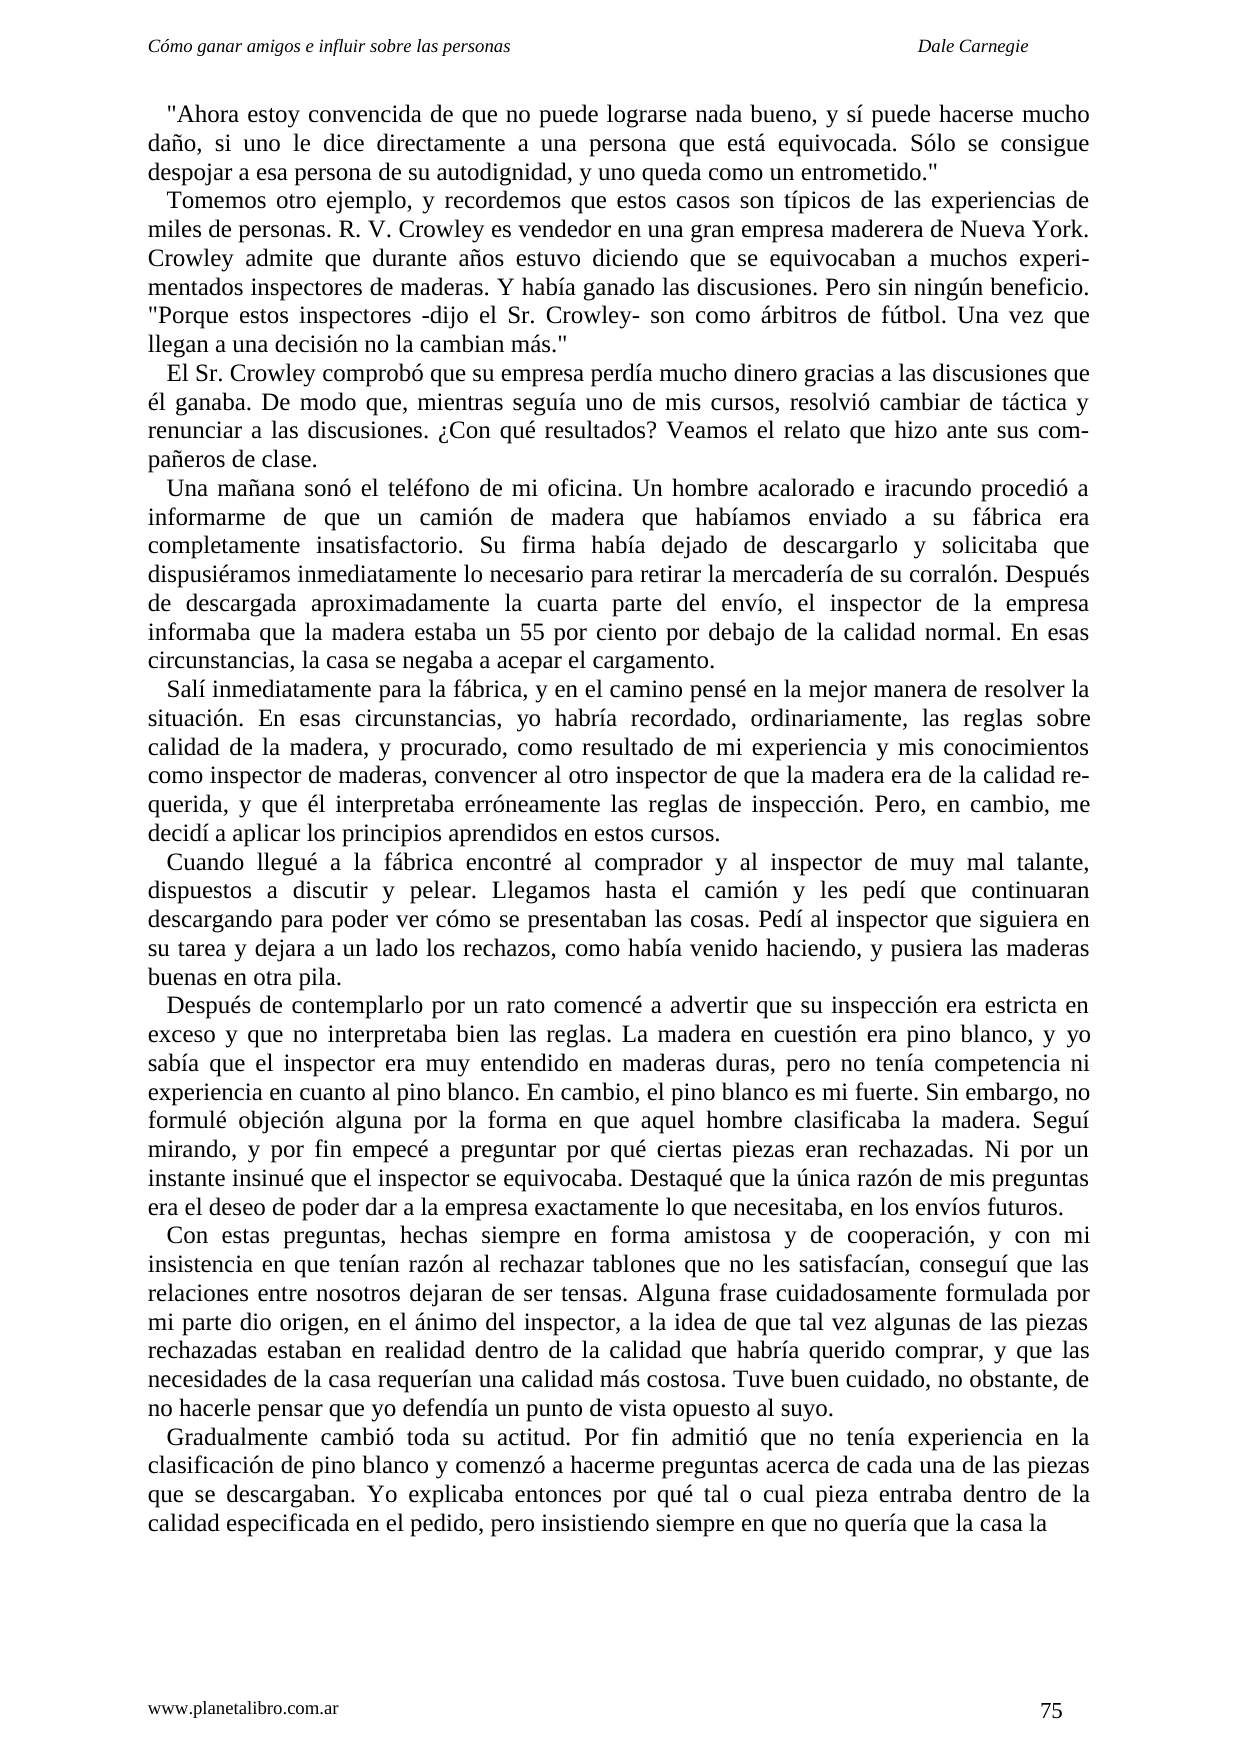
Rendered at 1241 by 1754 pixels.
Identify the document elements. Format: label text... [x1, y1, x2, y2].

text "Ahora estoy convencida de que no puede lograrse nada bueno, y sí puede hacerse mucho daño, si uno le dice directamente a una persona que está equivocada. Sólo se consigue despojar a esa persona de su autodignidad, y uno queda como un entrometido." [148, 99, 1091, 185]
text Gradualmente cambió toda su actitud. Por fin admitió que no tenía experiencia en la clasificación de pino blanco y comenzó a hacerme preguntas acerca de cada una de las piezas que se descargaban. Yo explicaba entonces por qué tal o cual pieza entraba dentro de la calidad especificada en el pedido, pero insistiendo siempre en que no quería que la casa la [148, 1422, 1091, 1537]
text Con estas preguntas, hechas siempre en forma amistosa y de cooperación, y con mi insistencia en que tenían razón al rechazar tablones que no les satisfacían, conseguí que las relaciones entre nosotros dejaran de ser tensas. Alguna frase cuidadosamente formulada por mi parte dio origen, en el ánimo del inspector, a la idea de que tal vez algunas de las piezas rechazadas estaban en realidad dentro de la calidad que habría querido comprar, y que las necesidades de la casa requerían una calidad más costosa. Tuve buen cuidado, no obstante, de no hacerle pensar que yo defendía un punto de vista opuesto al suyo. [148, 1220, 1091, 1422]
text El Sr. Crowley comprobó que su empresa perdía mucho dinero gracias a las discusiones que él ganaba. De modo que, mientras seguía uno de mis cursos, resolvió cambiar de táctica y renunciar a las discusiones. ¿Con qué resultados? Veamos el relato que hizo ante sus com- pañeros de clase. [148, 358, 1091, 473]
text Una mañana sonó el teléfono de mi oficina. Un hombre acalorado e iracundo procedió a informarme de que un camión de madera que habíamos enviado a su fábrica era completamente insatisfactorio. Su firma había dejado de descargarlo y solicitaba que dispusiéramos inmediatamente lo necesario para retirar la mercadería de su corralón. Después de descargada aproximadamente la cuarta parte del envío, el inspector de la empresa informaba que la madera estaba un 55 por ciento por debajo de la calidad normal. En esas circunstancias, la casa se negaba a acepar el cargamento. [148, 473, 1091, 674]
text Cuando llegué a la fábrica encontré al comprador y al inspector de muy mal talante, dispuestos a discutir y pelear. Llegamos hasta el camión y les pedí que continuaran descargando para poder ver cómo se presentaban las cosas. Pedí al inspector que siguiera en su tarea y dejara a un lado los rechazos, como había venido haciendo, y pusiera las maderas buenas en otra pila. [148, 847, 1091, 990]
text Después de contemplarlo por un rato comencé a advertir que su inspección era estricta en exceso y que no interpretaba bien las reglas. La madera en cuestión era pino blanco, y yo sabía que el inspector era muy entendido en maderas duras, pero no tenía competencia ni experiencia en cuanto al pino blanco. En cambio, el pino blanco es mi fuerte. Sin embargo, no formulé objeción alguna por la forma en que aquel hombre clasificaba la madera. Seguí mirando, y por fin empecé a preguntar por qué ciertas piezas eran rechazadas. Ni por un instante insinué que el inspector se equivocaba. Destaqué que la única razón de mis preguntas era el deseo de poder dar a la empresa exactamente lo que necesitaba, en los envíos futuros. [148, 990, 1091, 1220]
text Salí inmediatamente para la fábrica, y en el camino pensé en la mejor manera de resolver la situación. En esas circunstancias, yo habría recordado, ordinariamente, las reglas sobre calidad de la madera, y procurado, como resultado de mi experiencia y mis conocimientos como inspector de maderas, convencer al otro inspector de que la madera era de la calidad re- querida, y que él interpretaba erróneamente las reglas de inspección. Pero, en cambio, me decidí a aplicar los principios aprendidos en estos cursos. [148, 674, 1091, 847]
text Tomemos otro ejemplo, y recordemos que estos casos son típicos de las experiencias de miles de personas. R. V. Crowley es vendedor en una gran empresa maderera de Nueva York. Crowley admite que durante años estuvo diciendo que se equivocaban a muchos experi- mentados inspectores de maderas. Y había ganado las discusiones. Pero sin ningún beneficio. "Porque estos inspectores -dijo el Sr. Crowley- son como árbitros de fútbol. Una vez que llegan a una decisión no la cambian más." [148, 185, 1091, 358]
